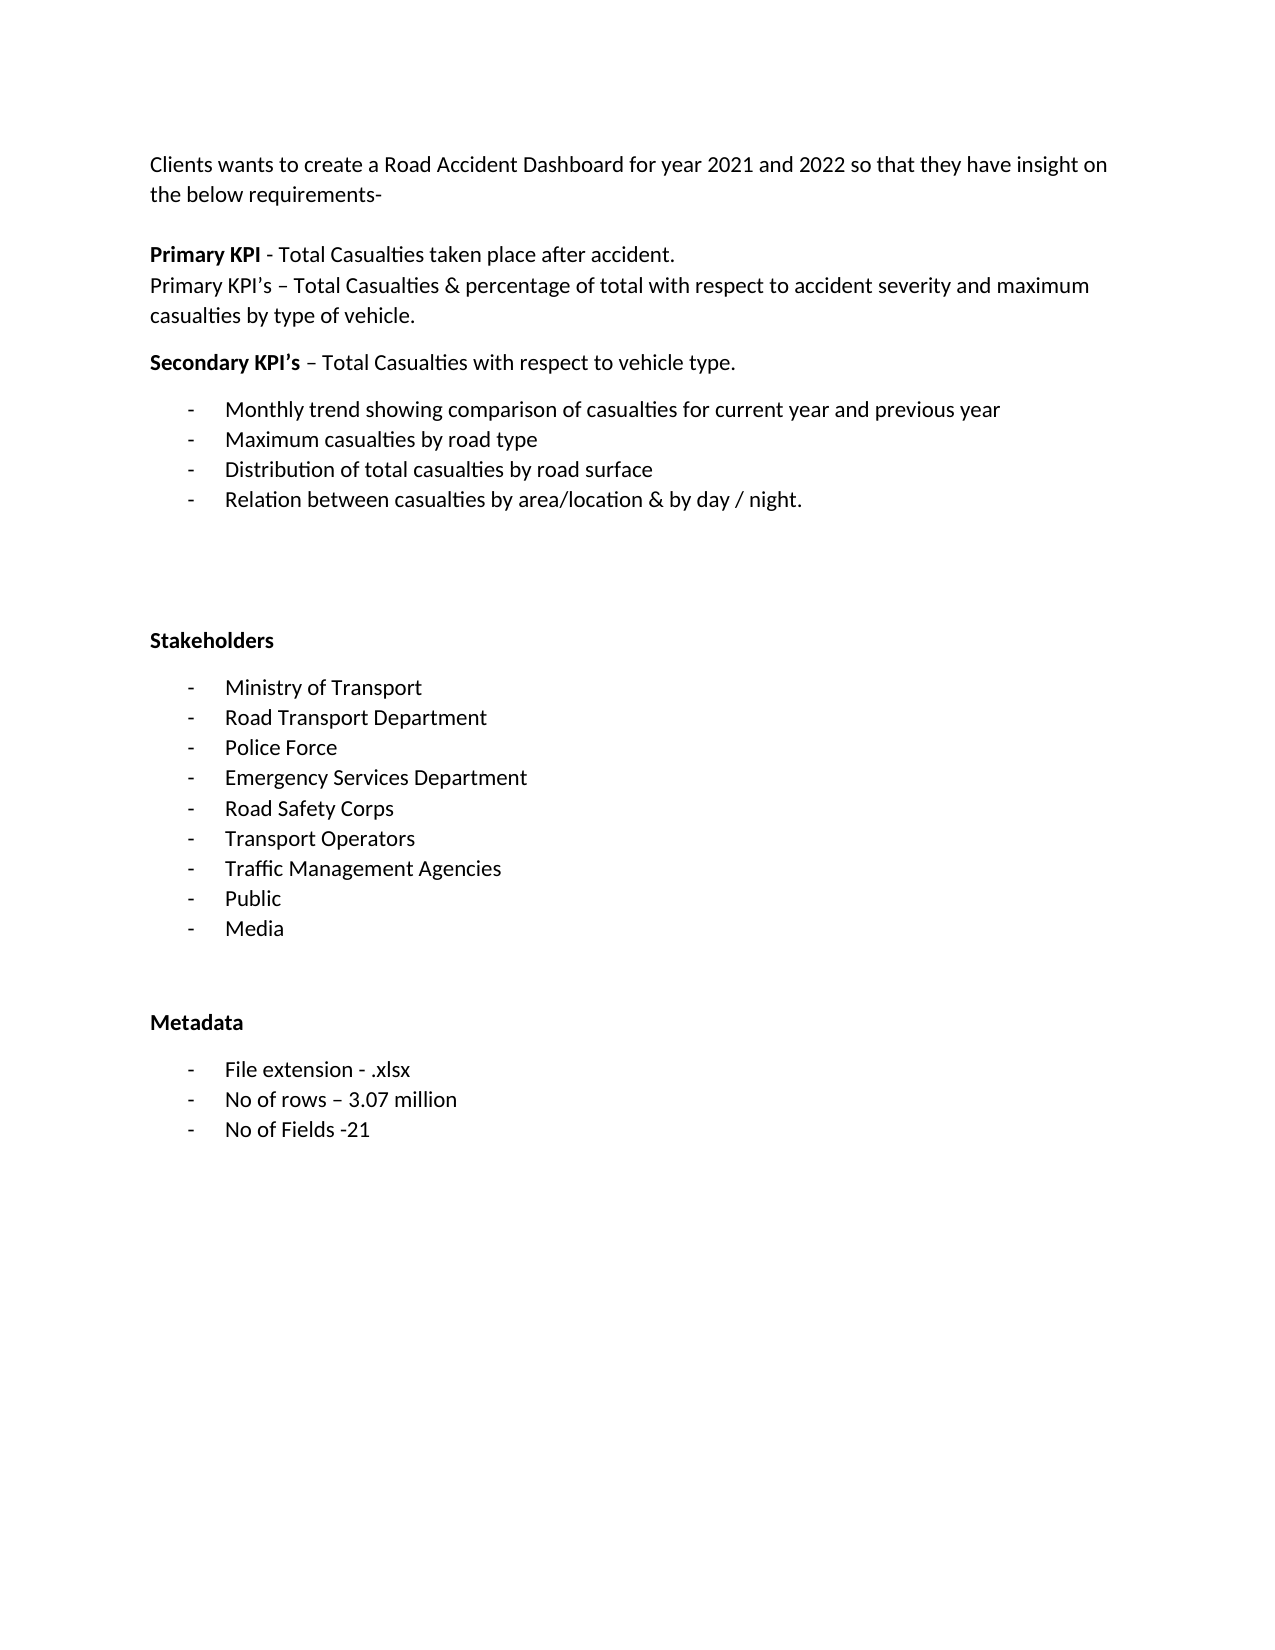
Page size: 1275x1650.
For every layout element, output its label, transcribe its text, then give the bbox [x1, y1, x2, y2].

text Metadata [150, 1008, 1125, 1036]
list Monthly trend showing comparison of casualties for current year and previous year [187, 395, 1125, 423]
text Clients wants to create a Road Accident Dashboard for year 2021 and 2022 so that they have insight on the below requirements- Primary KPI - Total Casualties taken place after accident. Primary KPI’s – Total Casualties & percentage of total with respect to accident severity and maximum casualties by type of vehicle. [150, 150, 1125, 329]
list File extension - .xlsx [187, 1055, 1125, 1083]
text Secondary KPI’s – Total Casualties with respect to vehicle type. [150, 348, 1125, 376]
list No of Fields -21 [187, 1116, 1125, 1144]
list Road Transport Department [187, 703, 1125, 731]
list Emergency Services Department [187, 763, 1125, 792]
list Road Safety Corps [187, 794, 1125, 822]
list Public [187, 884, 1125, 912]
list Transport Operators [187, 824, 1125, 852]
list Ministry of Transport [187, 673, 1125, 701]
list Media [187, 914, 1125, 943]
list Relation between casualties by area/location & by day / night. [187, 485, 1125, 513]
text Stakeholders [150, 626, 1125, 654]
list No of rows – 3.07 million [187, 1085, 1125, 1113]
list Traffic Management Agencies [187, 854, 1125, 882]
list Distribution of total casualties by road surface [187, 455, 1125, 483]
list Police Force [187, 733, 1125, 761]
list Maximum casualties by road type [187, 425, 1125, 453]
